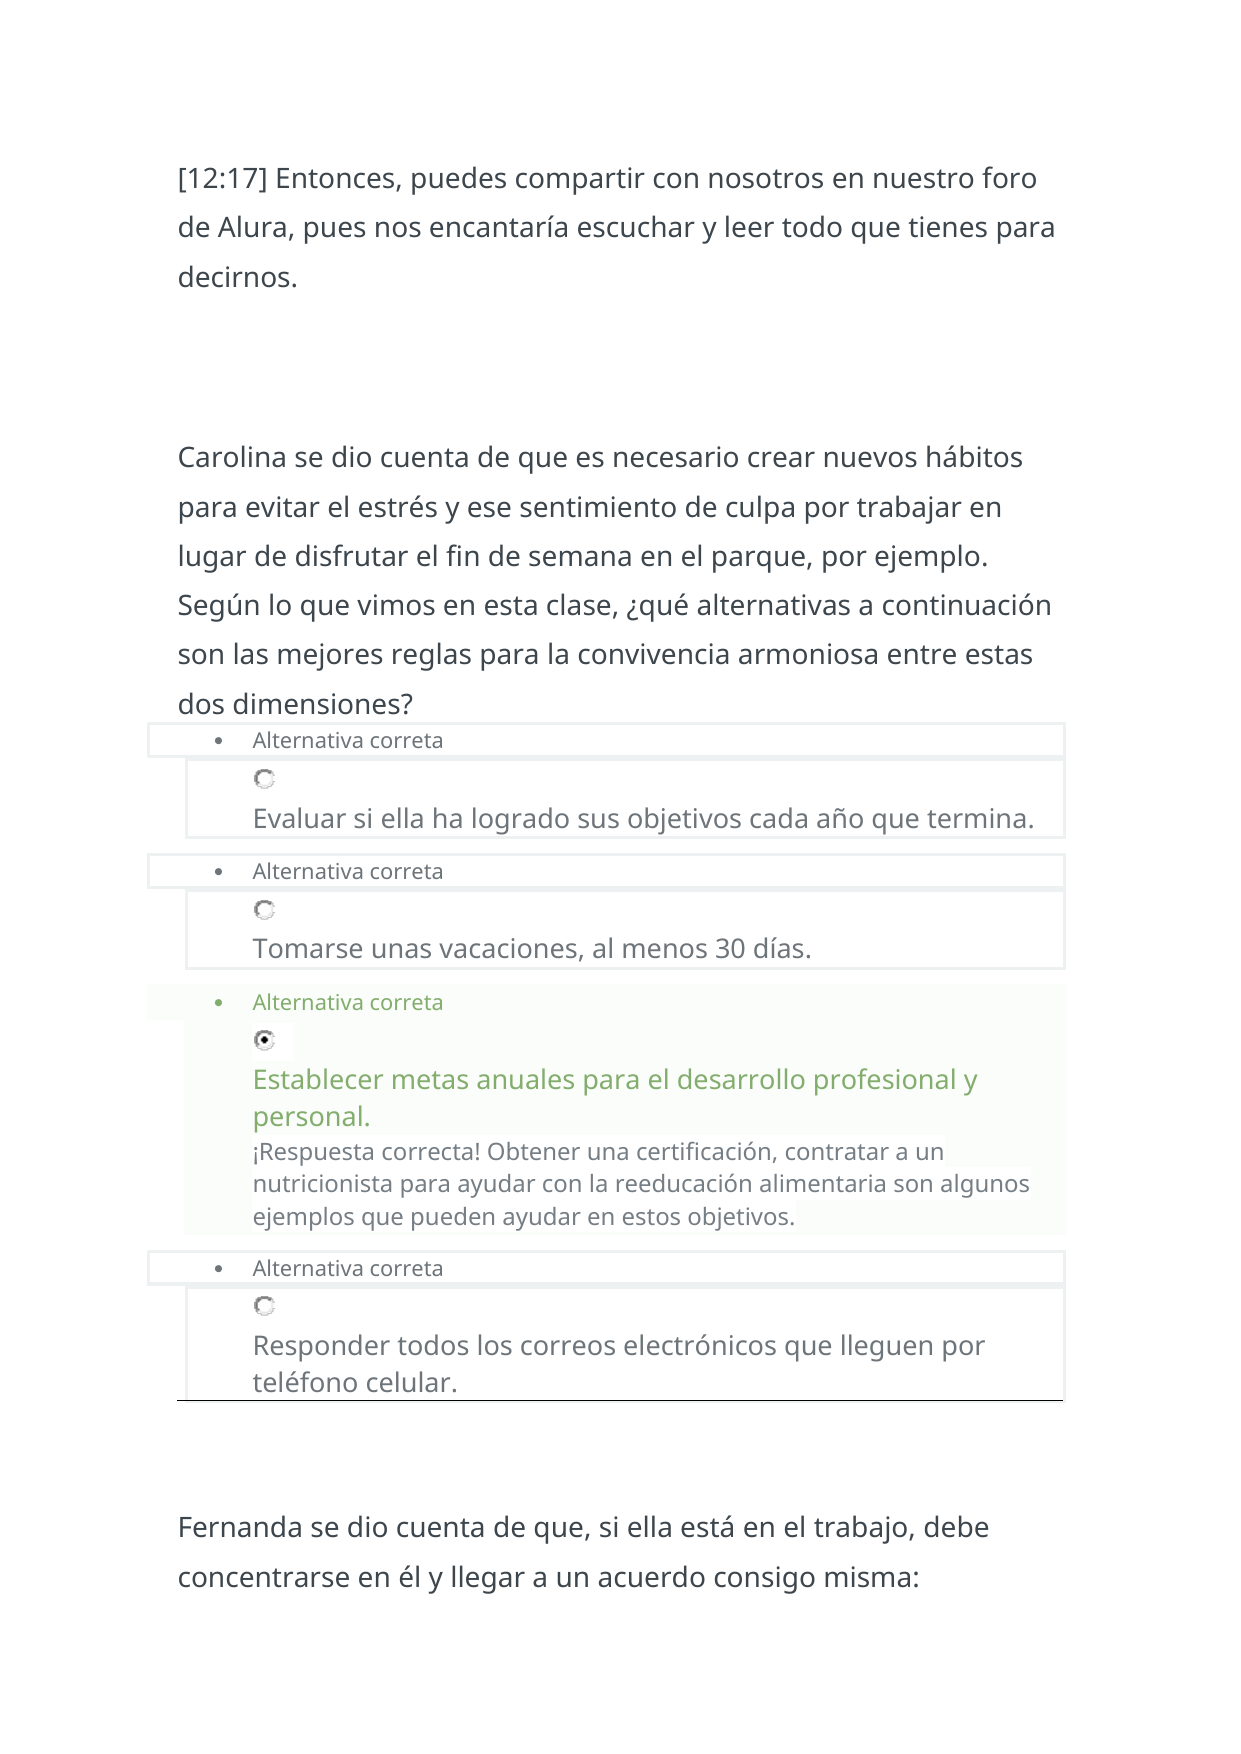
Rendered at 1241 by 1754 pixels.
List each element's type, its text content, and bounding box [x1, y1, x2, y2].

text Responder todos los correos electrónicos que lleguen por teléfono celular. [188, 1323, 1063, 1400]
list Alternativa correta [150, 1253, 1063, 1282]
list Alternativa correta [150, 856, 1063, 886]
text Carolina se dio cuenta de que es necesario crear nuevos hábitos para evitar el estrés y ese sentimiento de culpa por trabajar en lugar de disfrutar el fin de semana en el parque, por ejemplo. Según lo que vimos en esta clase, ¿qué alternativas a continuación son las mejores reglas para la convivencia armoniosa entre estas dos dimensiones? [177, 427, 1063, 722]
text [177, 1497, 1063, 1595]
text Establecer metas anuales para el desarrollo profesional y personal. [188, 1058, 1063, 1131]
text Tomarse unas vacaciones, al menos 30 días. [188, 927, 1063, 967]
text [12:17] Entonces, puedes compartir con nosotros en nuestro foro de Alura, pues nos encantaría escuchar y leer todo que tienes para decirnos. [177, 148, 1063, 295]
text ¡Respuesta correcta! Obtener una certificación, contratar a un nutricionista para ayudar con la reeducación alimentaria son algunos ejemplos que pueden ayudar en estos objetivos. [188, 1131, 1063, 1232]
list Alternativa correta [150, 725, 1063, 755]
text Evaluar si ella ha logrado sus objetivos cada año que termina. [188, 796, 1063, 836]
list Alternativa correta [150, 987, 1063, 1017]
